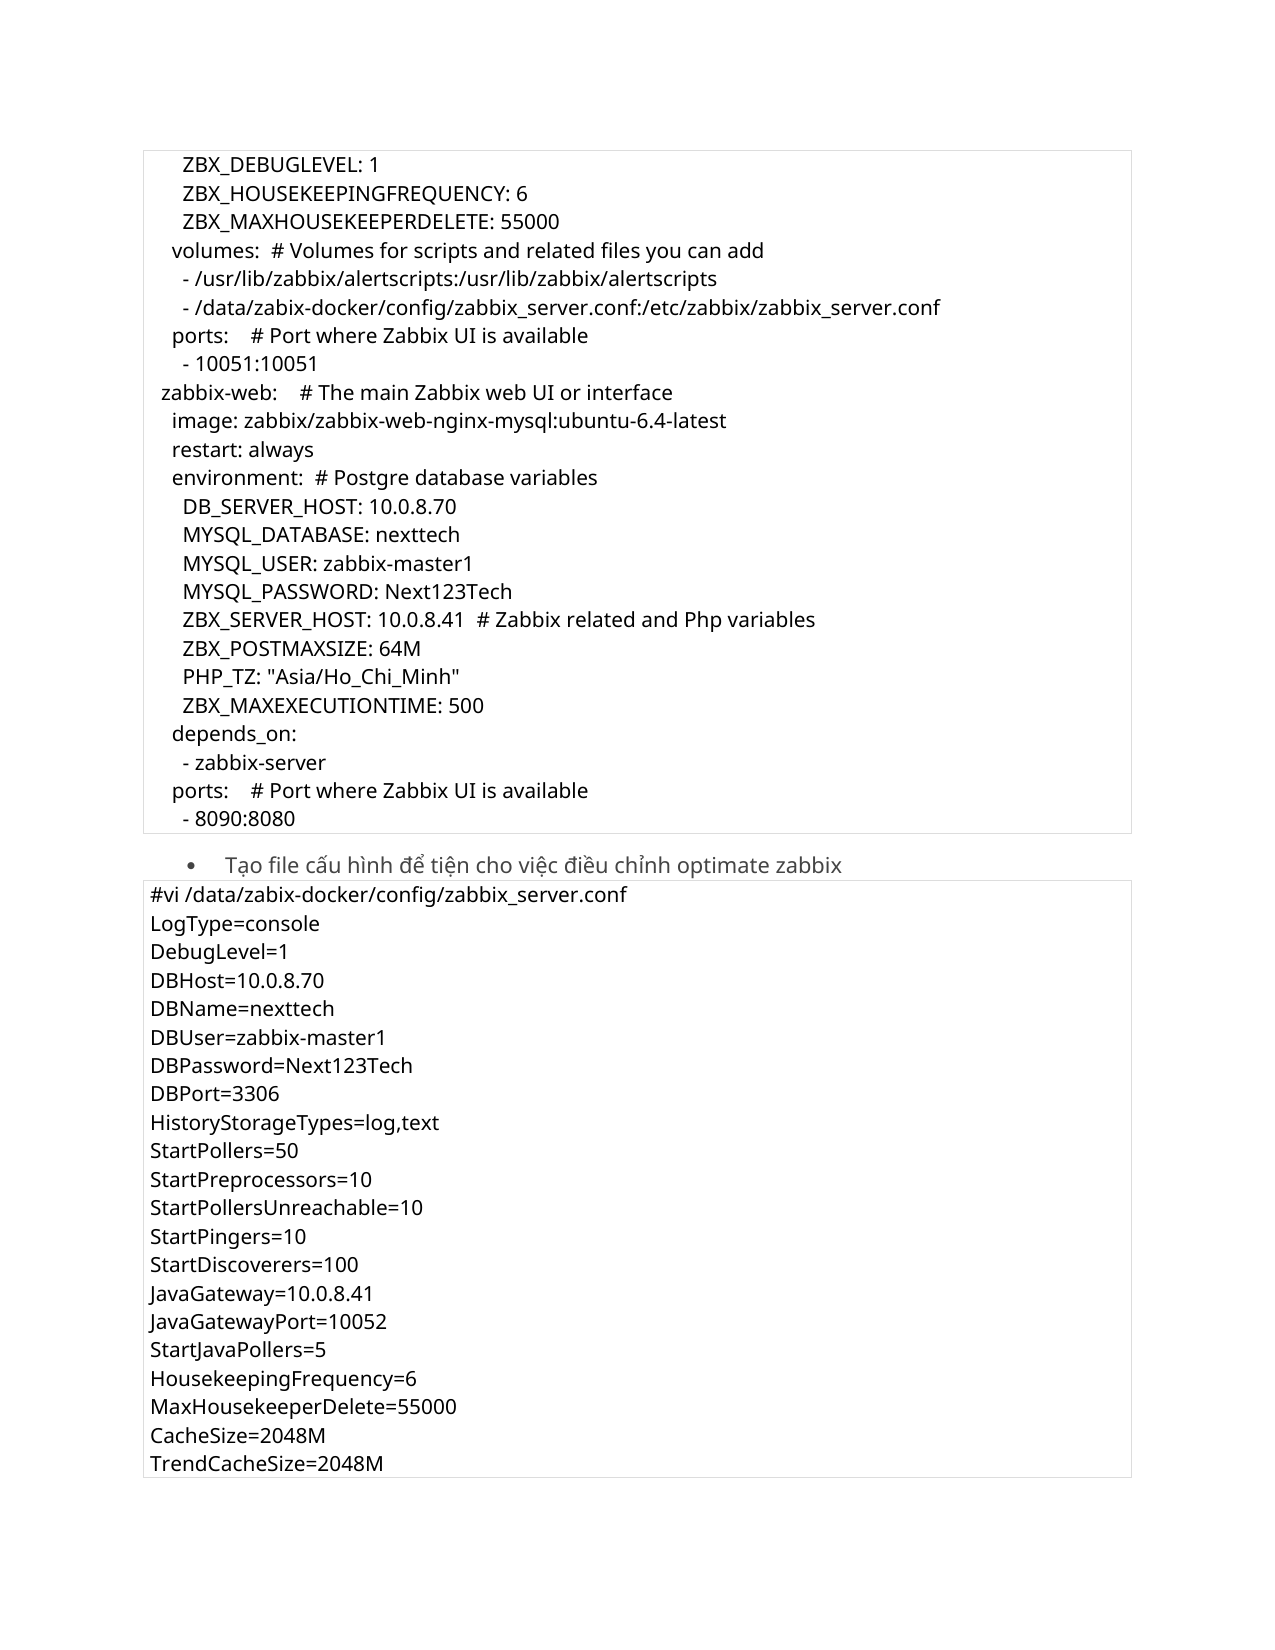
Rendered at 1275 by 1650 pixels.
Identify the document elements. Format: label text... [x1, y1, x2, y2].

text DBName=nexttech [150, 994, 1125, 1023]
text StartPingers=10 [150, 1222, 1125, 1250]
text - zabbix-server [150, 748, 1125, 776]
text volumes: # Volumes for scripts and related files you can add [150, 236, 1125, 264]
text ZBX_SERVER_HOST: 10.0.8.41 # Zabbix related and Php variables [150, 606, 1125, 634]
text JavaGatewayPort=10052 [150, 1307, 1125, 1336]
text ZBX_MAXHOUSEKEEPERDELETE: 55000 [150, 207, 1125, 236]
text StartPollers=50 [150, 1136, 1125, 1165]
text restart: always [150, 435, 1125, 463]
text ZBX_MAXEXECUTIONTIME: 500 [150, 691, 1125, 719]
text DBHost=10.0.8.70 [150, 966, 1125, 994]
text - 8090:8080 [144, 804, 1131, 833]
text StartJavaPollers=5 [150, 1336, 1125, 1364]
text ZBX_DEBUGLEVEL: 1 [144, 151, 1131, 179]
text DB_SERVER_HOST: 10.0.8.70 [150, 492, 1125, 520]
text ports: # Port where Zabbix UI is available [150, 321, 1125, 349]
text ports: # Port where Zabbix UI is available [150, 776, 1125, 804]
text - /data/zabix-docker/config/zabbix_server.conf:/etc/zabbix/zabbix_server.conf [150, 293, 1125, 321]
text MYSQL_USER: zabbix-master1 [150, 549, 1125, 577]
text MYSQL_PASSWORD: Next123Tech [150, 577, 1125, 606]
list Tạo file cấu hình để tiện cho việc điều chỉnh optimate zabbix [187, 850, 1125, 880]
text StartPollersUnreachable=10 [150, 1193, 1125, 1222]
text zabbix-web: # The main Zabbix web UI or interface [150, 378, 1125, 406]
text DBPort=3306 [150, 1079, 1125, 1108]
text - /usr/lib/zabbix/alertscripts:/usr/lib/zabbix/alertscripts [150, 264, 1125, 293]
text ZBX_HOUSEKEEPINGFREQUENCY: 6 [150, 179, 1125, 207]
text PHP_TZ: "Asia/Ho_Chi_Minh" [150, 662, 1125, 691]
text #vi /data/zabix-docker/config/zabbix_server.conf [144, 881, 1131, 909]
text depends_on: [150, 719, 1125, 748]
text DebugLevel=1 [150, 937, 1125, 966]
text DBUser=zabbix-master1 [150, 1023, 1125, 1051]
text ZBX_POSTMAXSIZE: 64M [150, 634, 1125, 662]
text StartPreprocessors=10 [150, 1165, 1125, 1193]
text environment: # Postgre database variables [150, 463, 1125, 492]
text MaxHousekeeperDelete=55000 [150, 1392, 1125, 1421]
text DBPassword=Next123Tech [150, 1051, 1125, 1079]
text MYSQL_DATABASE: nexttech [150, 520, 1125, 549]
text HousekeepingFrequency=6 [150, 1364, 1125, 1392]
text CacheSize=2048M [150, 1421, 1125, 1449]
text StartDiscoverers=100 [150, 1250, 1125, 1279]
text image: zabbix/zabbix-web-nginx-mysql:ubuntu-6.4-latest [150, 406, 1125, 435]
text HistoryStorageTypes=log,text [150, 1108, 1125, 1136]
text JavaGateway=10.0.8.41 [150, 1279, 1125, 1307]
text TrendCacheSize=2048M [150, 1449, 1125, 1477]
text - 10051:10051 [150, 349, 1125, 378]
text LogType=console [150, 909, 1125, 937]
